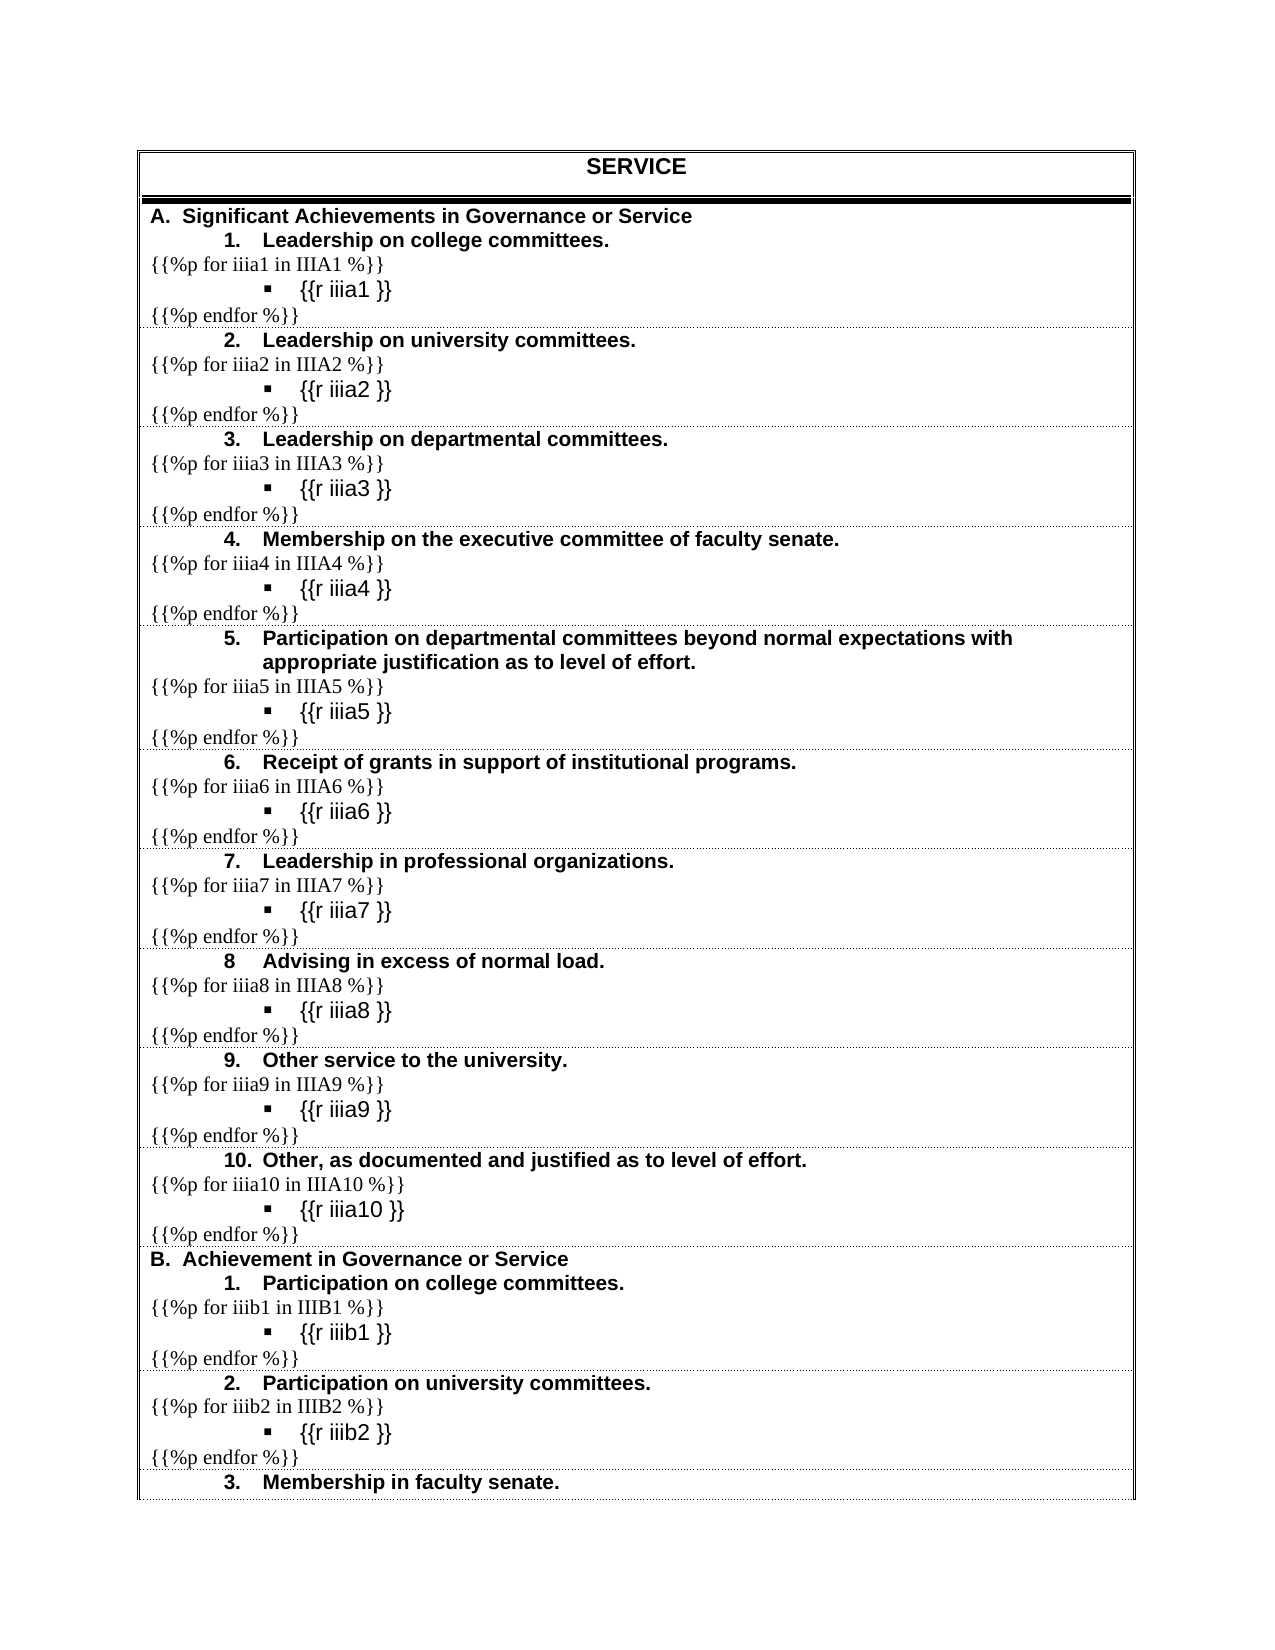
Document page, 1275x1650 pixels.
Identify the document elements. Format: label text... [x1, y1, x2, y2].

table_cell 10. Other, as documented and justified as to level of effort. {{%p for iiia10 in IIIA10 %}} {{r iiia10 }} {{%p endfor %}} [140, 1147, 1133, 1246]
table_header SERVICE [140, 153, 1133, 195]
table_cell 8 Advising in excess of normal load. {{%p for iiia8 in IIIA8 %}} {{r iiia8 }} {{%p endfor %}} [140, 948, 1133, 1047]
table_cell 9. Other service to the university. {{%p for iiia9 in IIIA9 %}} {{r iiia9 }} {{%p endfor %}} [140, 1047, 1133, 1147]
table_cell 4. Membership on the executive committee of faculty senate. {{%p for iiia4 in IIIA4 %}} {{r iiia4 }} {{%p endfor %}} [140, 526, 1133, 625]
table_cell 7. Leadership in professional organizations. {{%p for iiia7 in IIIA7 %}} {{r iiia7 }} {{%p endfor %}} [140, 848, 1133, 948]
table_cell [140, 1469, 1133, 1499]
table_cell A. Significant Achievements in Governance or Service 1. Leadership on college committees. {{%p for iiia1 in IIIA1 %}} {{r iiia1 }} {{%p endfor %}} [139, 195, 1134, 327]
table_cell B. Achievement in Governance or Service 1. Participation on college committees. {{%p for iiib1 in IIIB1 %}} {{r iiib1 }} {{%p endfor %}} [140, 1246, 1133, 1369]
table_cell 3. Leadership on departmental committees. {{%p for iiia3 in IIIA3 %}} {{r iiia3 }} {{%p endfor %}} [140, 426, 1133, 526]
table_cell 5. Participation on departmental committees beyond normal expectations with appropriate justification as to level of effort. {{%p for iiia5 in IIIA5 %}} {{r iiia5 }} {{%p endfor %}} [140, 625, 1133, 749]
table_cell 2. Participation on university committees. {{%p for iiib2 in IIIB2 %}} {{r iiib2 }} {{%p endfor %}} [140, 1370, 1133, 1469]
table_cell 6. Receipt of grants in support of institutional programs. {{%p for iiia6 in IIIA6 %}} {{r iiia6 }} {{%p endfor %}} [140, 749, 1133, 848]
table_cell 2. Leadership on university committees. {{%p for iiia2 in IIIA2 %}} {{r iiia2 }} {{%p endfor %}} [140, 327, 1133, 426]
